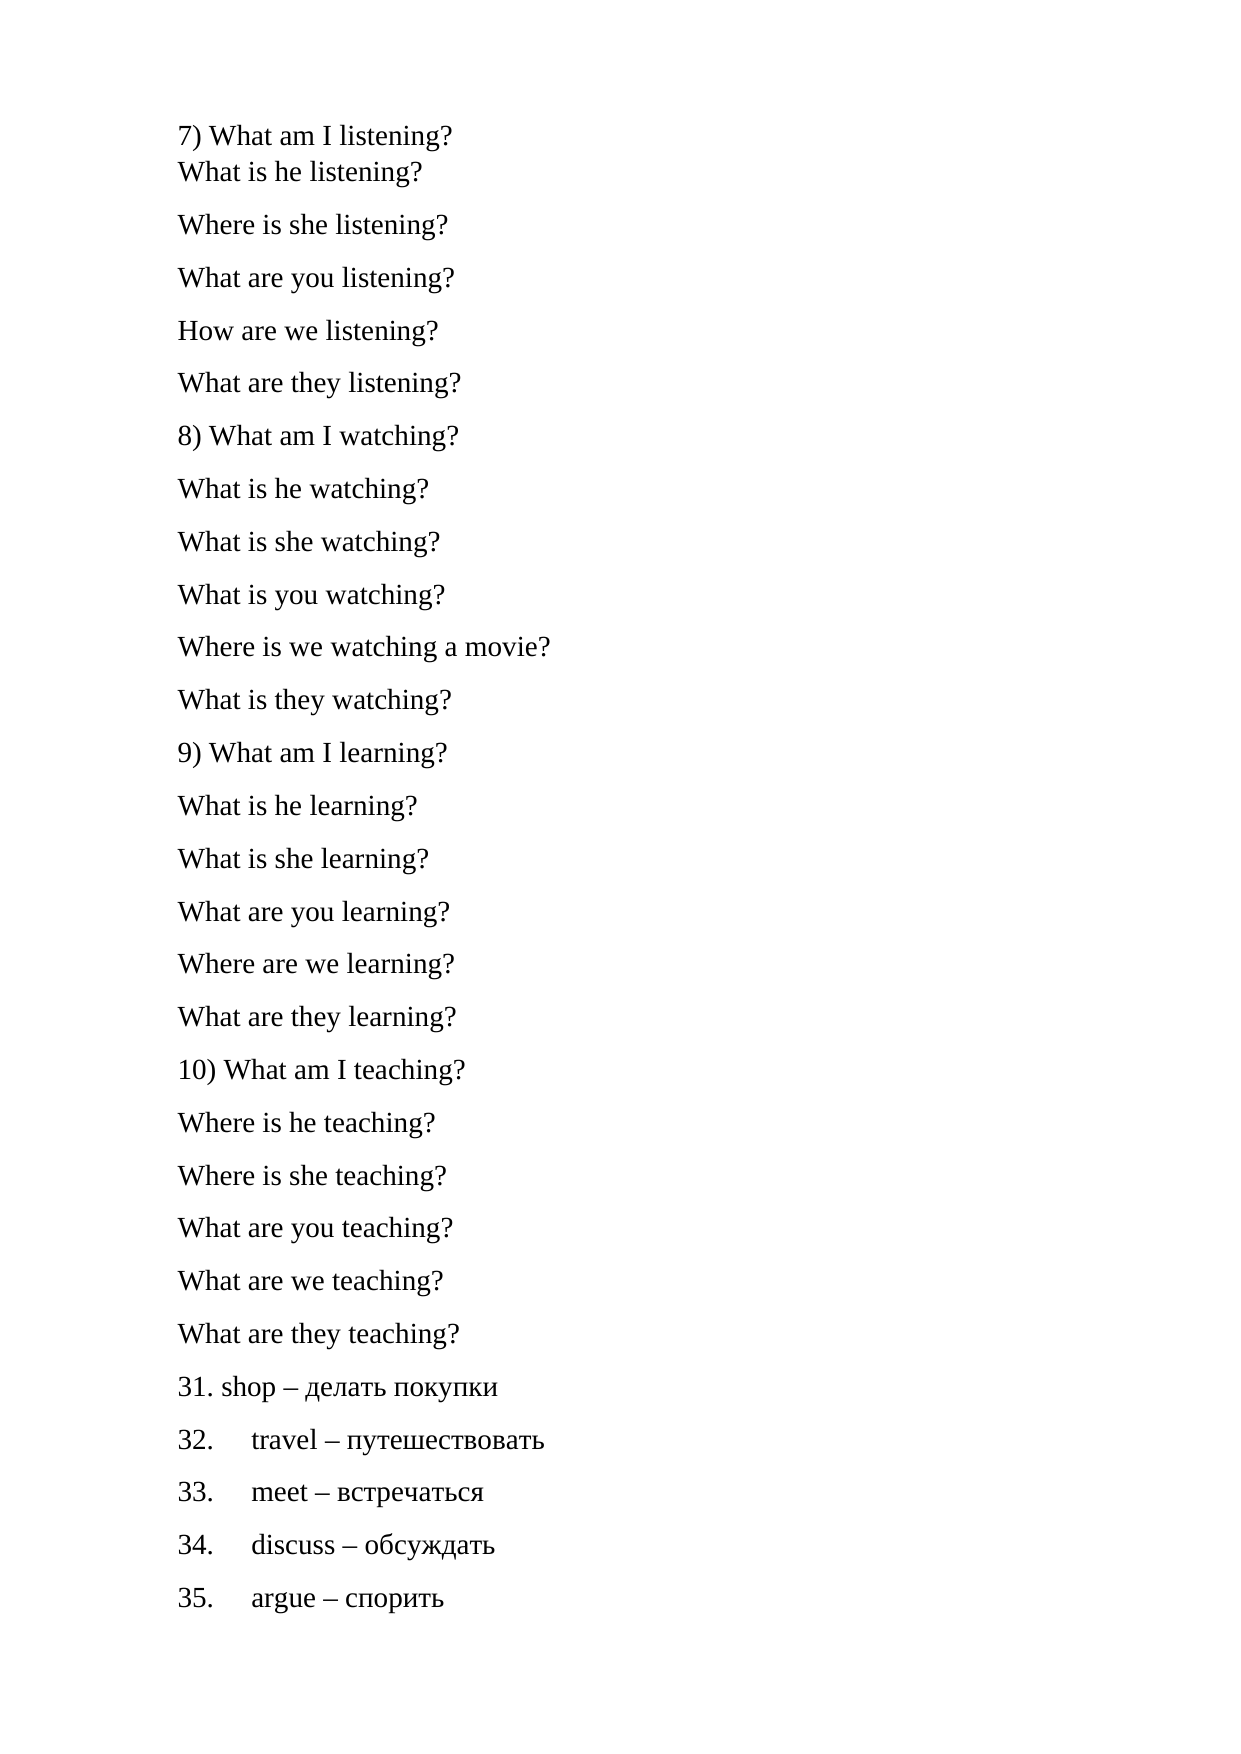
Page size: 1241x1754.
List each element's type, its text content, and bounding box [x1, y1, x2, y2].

text 32. travel – путешествовать [177, 1422, 1152, 1455]
text What is he watching? [177, 471, 1152, 505]
text What are you listening? [177, 260, 1152, 293]
text What are they listening? [177, 366, 1152, 399]
text Where is she listening? [177, 207, 1152, 241]
text 33. meet – встречаться [177, 1474, 1152, 1508]
text What is she learning? [177, 841, 1152, 874]
text What are you teaching? [177, 1211, 1152, 1244]
text What is you watching? [177, 577, 1152, 610]
text 34. discuss – обсуждать [177, 1527, 1152, 1561]
text What is he learning? [177, 788, 1152, 822]
text 9) What am I learning? [177, 735, 1152, 769]
text 7) What am I listening? What is he listening? [177, 118, 1152, 188]
text Where is we watching a movie? [177, 629, 1152, 663]
text 8) What am I watching? [177, 418, 1152, 452]
text What are they learning? [177, 999, 1152, 1033]
text What are we teaching? [177, 1263, 1152, 1297]
text What are you learning? [177, 894, 1152, 927]
text 35. argue – спорить [177, 1580, 1152, 1614]
text Where are we learning? [177, 946, 1152, 980]
text What is they watching? [177, 682, 1152, 716]
text What are they teaching? [177, 1316, 1152, 1350]
text 31. shop – делать покупки [177, 1369, 1152, 1402]
text Where is she teaching? [177, 1158, 1152, 1191]
text What is she watching? [177, 524, 1152, 557]
text Where is he teaching? [177, 1105, 1152, 1138]
text 10) What am I teaching? [177, 1052, 1152, 1086]
text How are we listening? [177, 313, 1152, 346]
